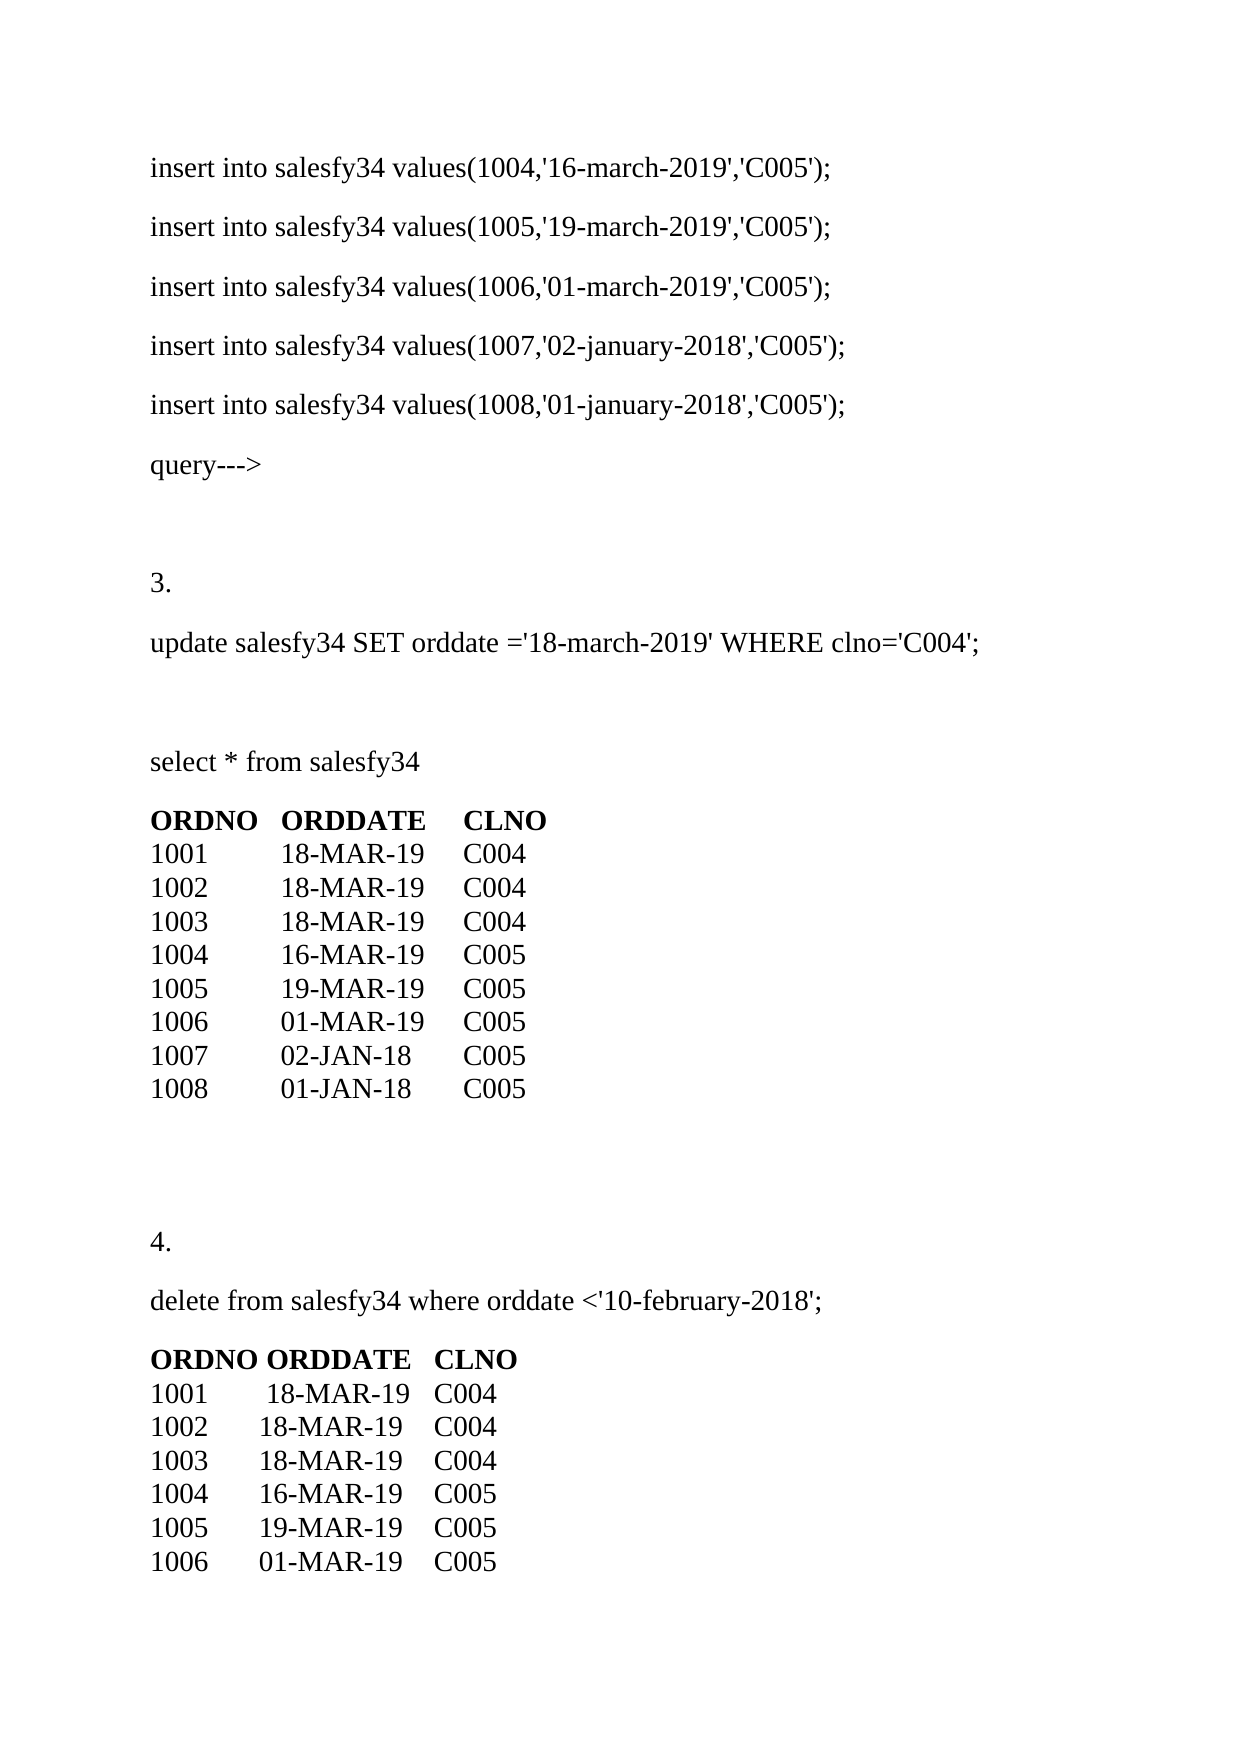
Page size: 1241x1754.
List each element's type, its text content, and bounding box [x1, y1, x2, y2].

table_cell C004 [426, 870, 547, 904]
table_cell 1005 [150, 1510, 258, 1544]
table_cell 16-MAR-19 [259, 1477, 412, 1510]
table_cell 1001 [150, 1376, 258, 1409]
table_cell 1002 [150, 870, 258, 904]
table_cell C004 [426, 904, 547, 937]
table_cell 1001 [150, 837, 258, 870]
table_cell C005 [426, 937, 547, 971]
table_header ORDDATE [259, 1343, 412, 1376]
text insert into salesfy34 values(1006,'01-march-2019','C005'); [150, 269, 1090, 302]
table_cell C005 [412, 1510, 518, 1544]
table_cell 1006 [150, 1544, 258, 1577]
table_header CLNO [426, 803, 547, 837]
table_cell C004 [426, 837, 547, 870]
table_cell 1004 [150, 937, 258, 971]
table_cell 1003 [150, 904, 258, 937]
table_cell C005 [426, 971, 547, 1004]
table_cell 16-MAR-19 [259, 937, 426, 971]
table_header ORDDATE [259, 803, 426, 837]
table_header ORDNO [150, 1343, 258, 1376]
table_cell 1002 [150, 1410, 258, 1443]
table_cell C005 [412, 1477, 518, 1510]
table_cell 02-JAN-18 [259, 1038, 426, 1071]
table_cell 18-MAR-19 [259, 837, 426, 870]
table_cell 18-MAR-19 [259, 904, 426, 937]
table_header CLNO [412, 1343, 518, 1376]
text 4. [150, 1224, 1090, 1257]
text 3. [150, 566, 1090, 599]
table_cell C005 [412, 1544, 518, 1577]
table_cell 1004 [150, 1477, 258, 1510]
table_cell 18-MAR-19 [259, 870, 426, 904]
text insert into salesfy34 values(1004,'16-march-2019','C005'); [150, 150, 1090, 183]
text update salesfy34 SET orddate ='18-march-2019' WHERE clno='C004'; [150, 625, 1090, 658]
table_cell C005 [426, 1071, 547, 1105]
table_cell 19-MAR-19 [259, 971, 426, 1004]
table_cell 18-MAR-19 [259, 1443, 412, 1477]
text select * from salesfy34 [150, 744, 1090, 777]
table_cell 19-MAR-19 [259, 1510, 412, 1544]
table_cell C004 [412, 1376, 518, 1409]
table_cell C005 [426, 1038, 547, 1071]
text insert into salesfy34 values(1008,'01-january-2018','C005'); [150, 387, 1090, 421]
text query---> [150, 447, 1090, 480]
table_cell 01-MAR-19 [259, 1544, 412, 1577]
table_cell 01-JAN-18 [259, 1071, 426, 1105]
table_cell C004 [412, 1410, 518, 1443]
table_header ORDNO [150, 803, 258, 837]
text insert into salesfy34 values(1005,'19-march-2019','C005'); [150, 209, 1090, 243]
table_cell 01-MAR-19 [259, 1004, 426, 1038]
table_cell 18-MAR-19 [259, 1410, 412, 1443]
table_cell 1007 [150, 1038, 258, 1071]
table_cell C004 [412, 1443, 518, 1477]
table_cell 1006 [150, 1004, 258, 1038]
text delete from salesfy34 where orddate <'10-february-2018'; [150, 1283, 1090, 1317]
table_cell 18-MAR-19 [259, 1376, 412, 1409]
table_cell C005 [426, 1004, 547, 1038]
table_cell 1008 [150, 1071, 258, 1105]
table_cell 1003 [150, 1443, 258, 1477]
table_cell 1005 [150, 971, 258, 1004]
text insert into salesfy34 values(1007,'02-january-2018','C005'); [150, 328, 1090, 362]
